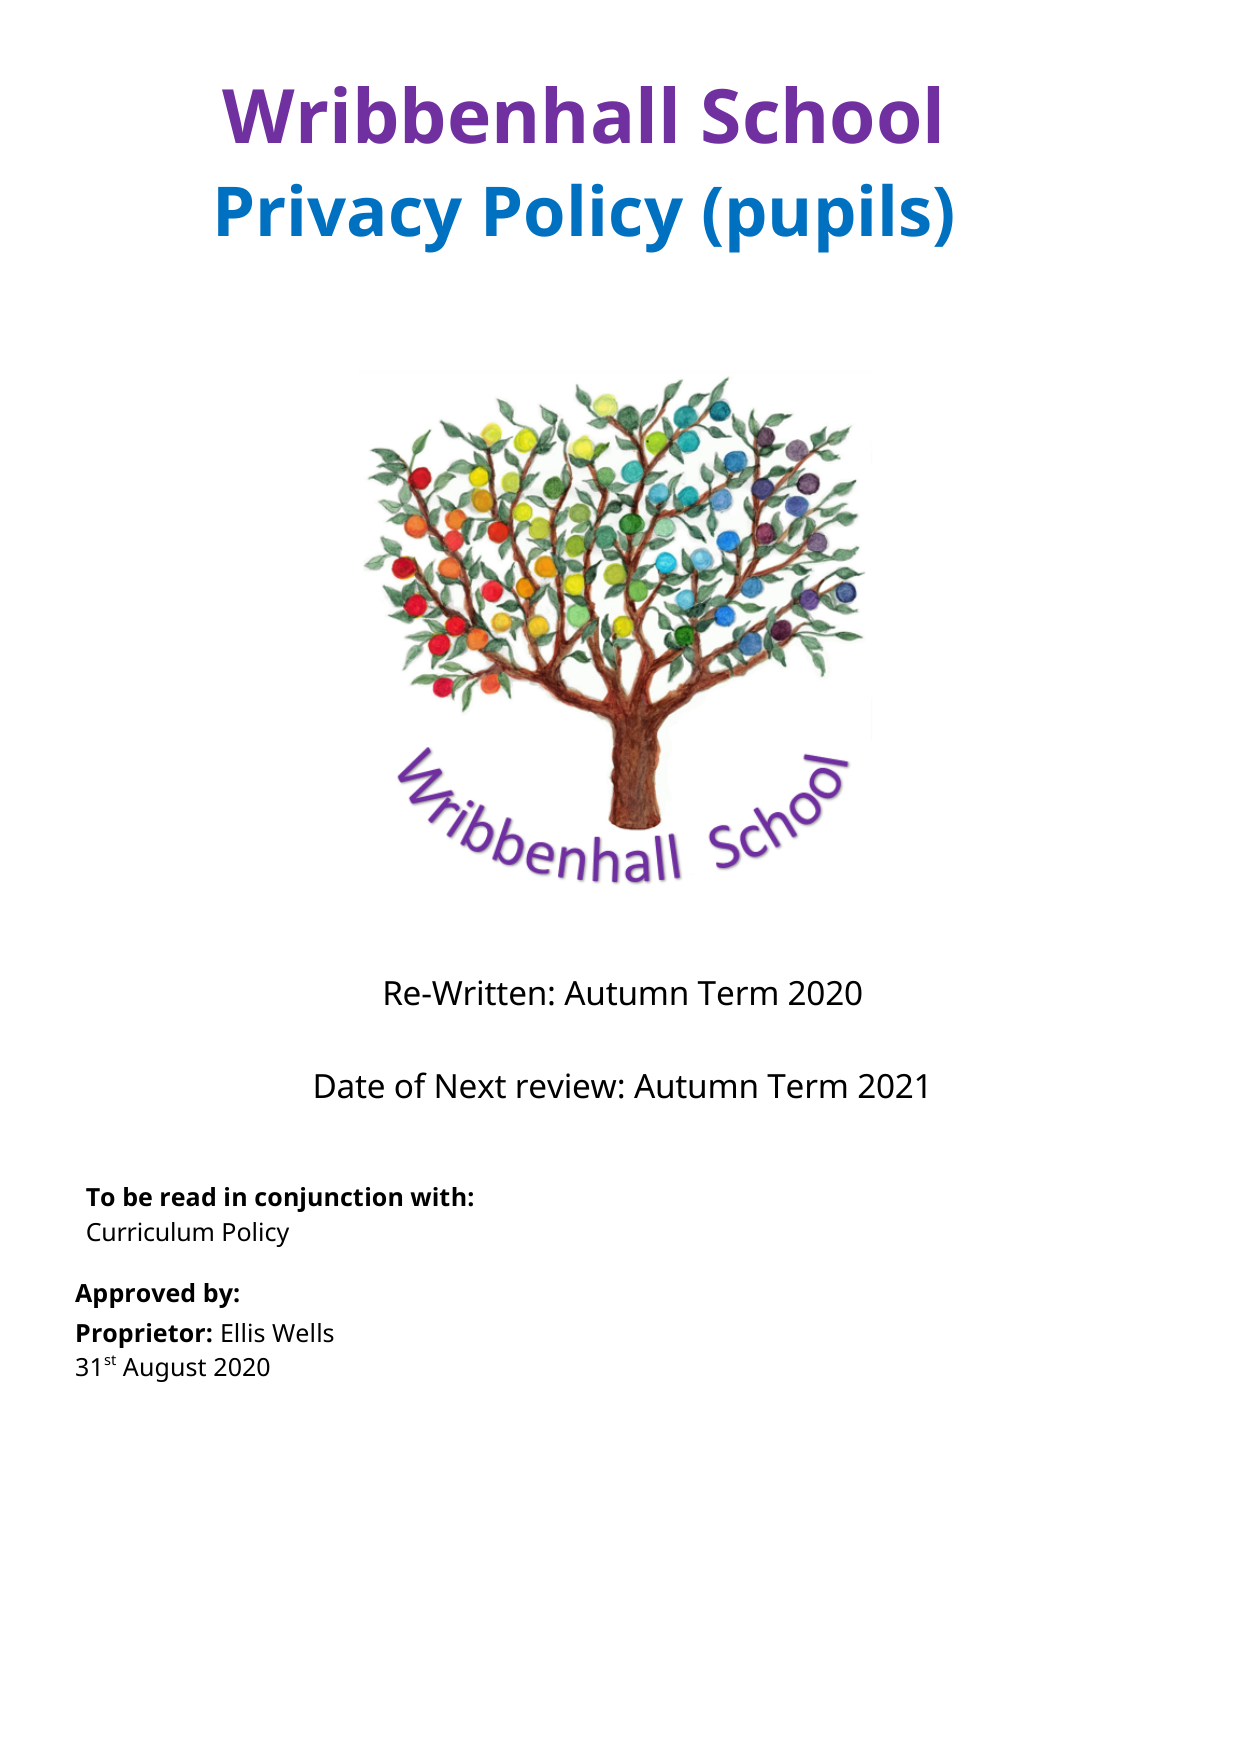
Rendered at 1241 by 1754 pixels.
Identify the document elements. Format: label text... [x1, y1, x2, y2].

text 31st August 2020 [75, 1349, 1165, 1384]
text Wribbenhall School [75, 75, 1093, 164]
text To be read in conjunction with: [86, 1180, 601, 1214]
text Proprietor: Ellis Wells [75, 1316, 1142, 1349]
text Re-Written: Autumn Term 2020 [86, 969, 1160, 1015]
text Curriculum Policy [86, 1215, 601, 1249]
text Approved by: [75, 1275, 1142, 1309]
text Privacy Policy (pupils) [75, 164, 1093, 254]
text Date of Next review: Autumn Term 2021 [86, 1063, 1160, 1108]
picture [358, 370, 883, 894]
